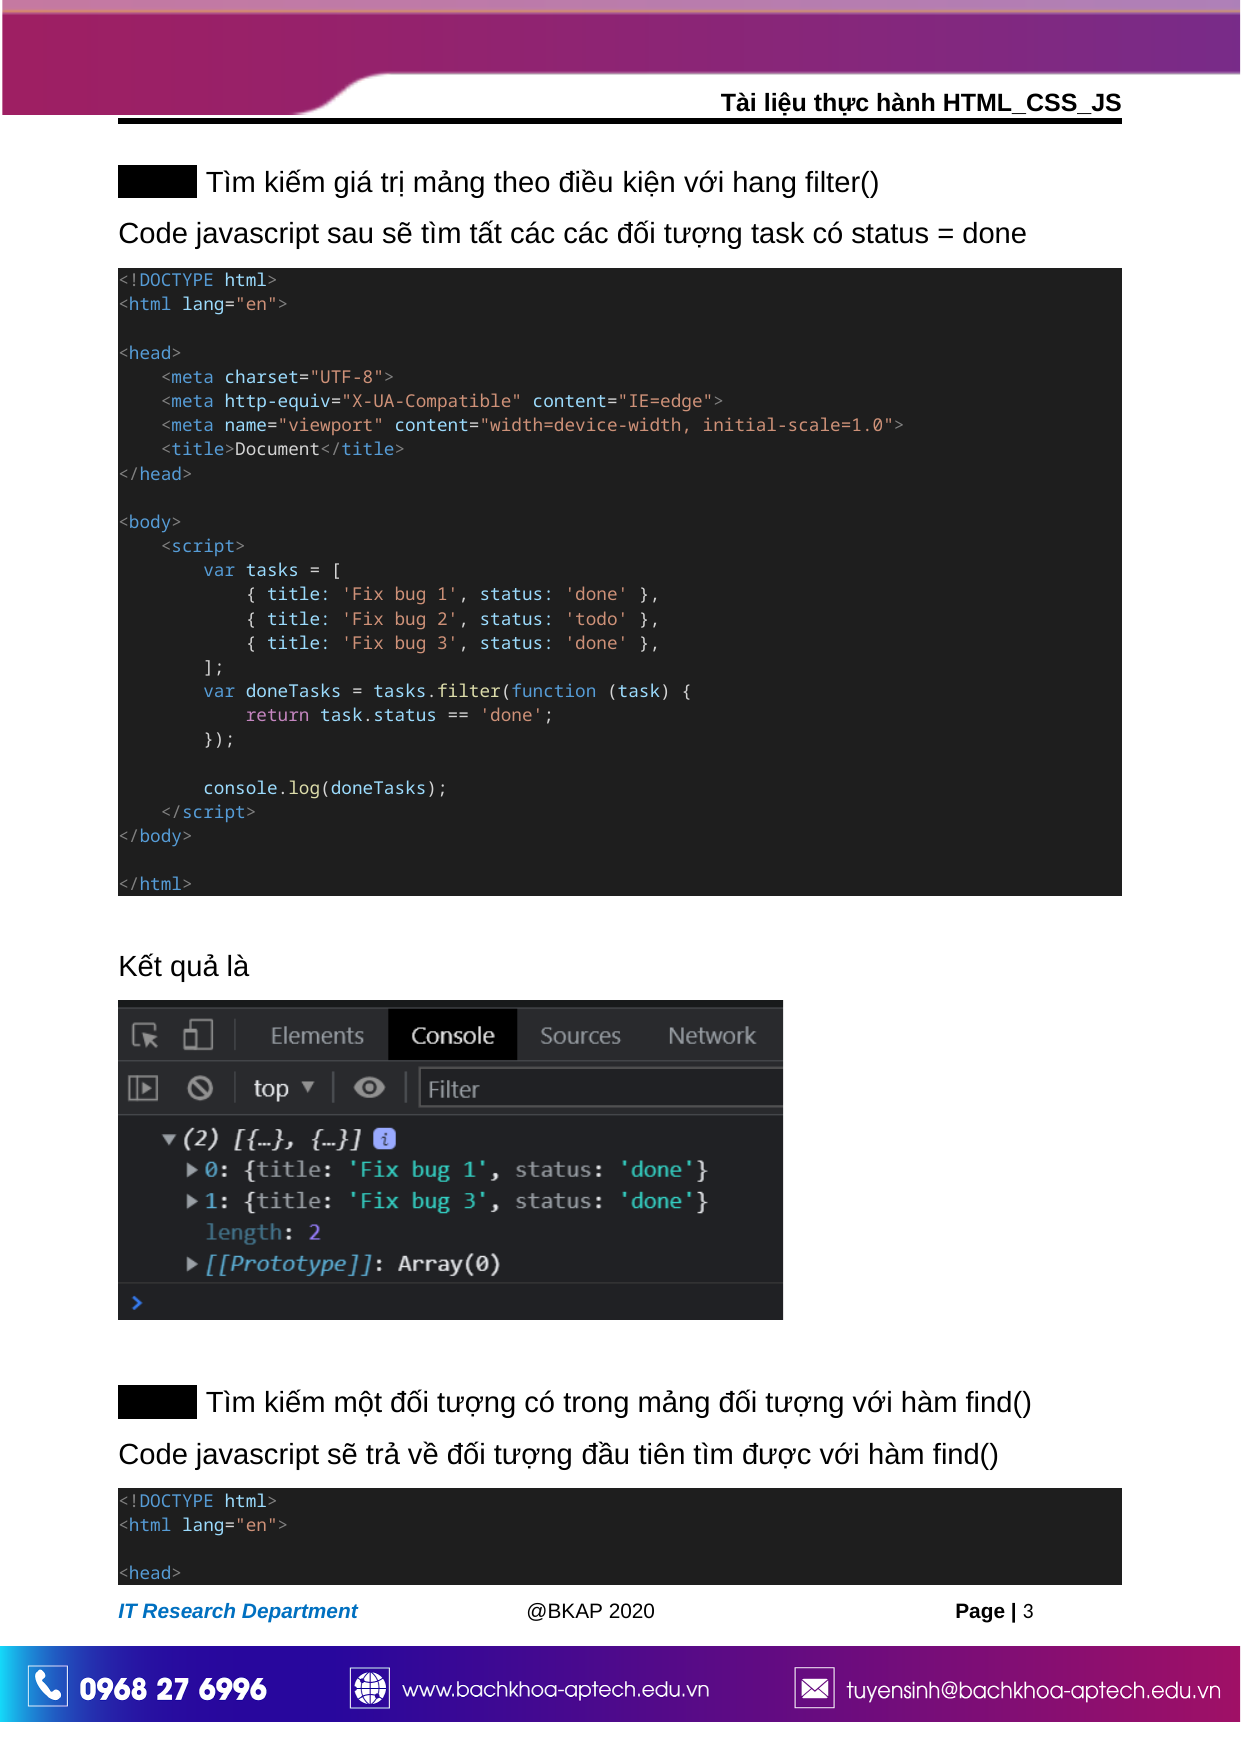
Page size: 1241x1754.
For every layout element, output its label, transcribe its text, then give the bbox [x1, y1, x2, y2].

text return task.status == 'done'; [118, 703, 1122, 727]
text <html lang="en"> [118, 292, 1122, 316]
text <meta charset="UTF-8"> [118, 364, 1122, 388]
text <meta http-equiv="X-UA-Compatible" content="IE=edge"> [118, 388, 1122, 413]
text </body> [118, 823, 1122, 848]
text Bài 4: Tìm kiếm một đối tượng có trong mảng đối tượng với hàm find() [197, 1385, 1122, 1419]
text var doneTasks = tasks.filter(function (task) { [118, 678, 1122, 703]
text Kết quả là [118, 949, 1122, 982]
text <head> [118, 1561, 1122, 1585]
text <script> [118, 533, 1122, 558]
text <html lang="en"> [118, 1512, 1122, 1536]
text </script> [118, 799, 1122, 823]
text <!DOCTYPE html> [118, 1488, 1122, 1512]
picture [118, 1000, 784, 1320]
text console.log(doneTasks); [118, 775, 1122, 799]
text <meta name="viewport" content="width=device-width, initial-scale=1.0"> [118, 413, 1122, 437]
text Code javascript sau sẽ tìm tất các các đối tượng task có status = done [118, 217, 1122, 250]
text var tasks = [ [118, 558, 1122, 582]
text Bài 3: Tìm kiếm giá trị mảng theo điều kiện với hang filter() [197, 165, 1122, 198]
text <!DOCTYPE html> [118, 268, 1122, 292]
picture [0, 1646, 1241, 1722]
picture [2, 0, 1241, 115]
text <head> [118, 340, 1122, 364]
text { title: 'Fix bug 1', status: 'done' }, [118, 582, 1122, 606]
text </head> [118, 461, 1122, 485]
text }); [118, 727, 1122, 751]
text </html> [118, 872, 1122, 896]
text { title: 'Fix bug 2', status: 'todo' }, [118, 606, 1122, 630]
text <body> [118, 509, 1122, 533]
text Code javascript sẽ trả về đối tượng đầu tiên tìm được với hàm find() [118, 1437, 1122, 1470]
text ]; [118, 654, 1122, 678]
text { title: 'Fix bug 3', status: 'done' }, [118, 630, 1122, 654]
text <title>Document</title> [118, 437, 1122, 461]
